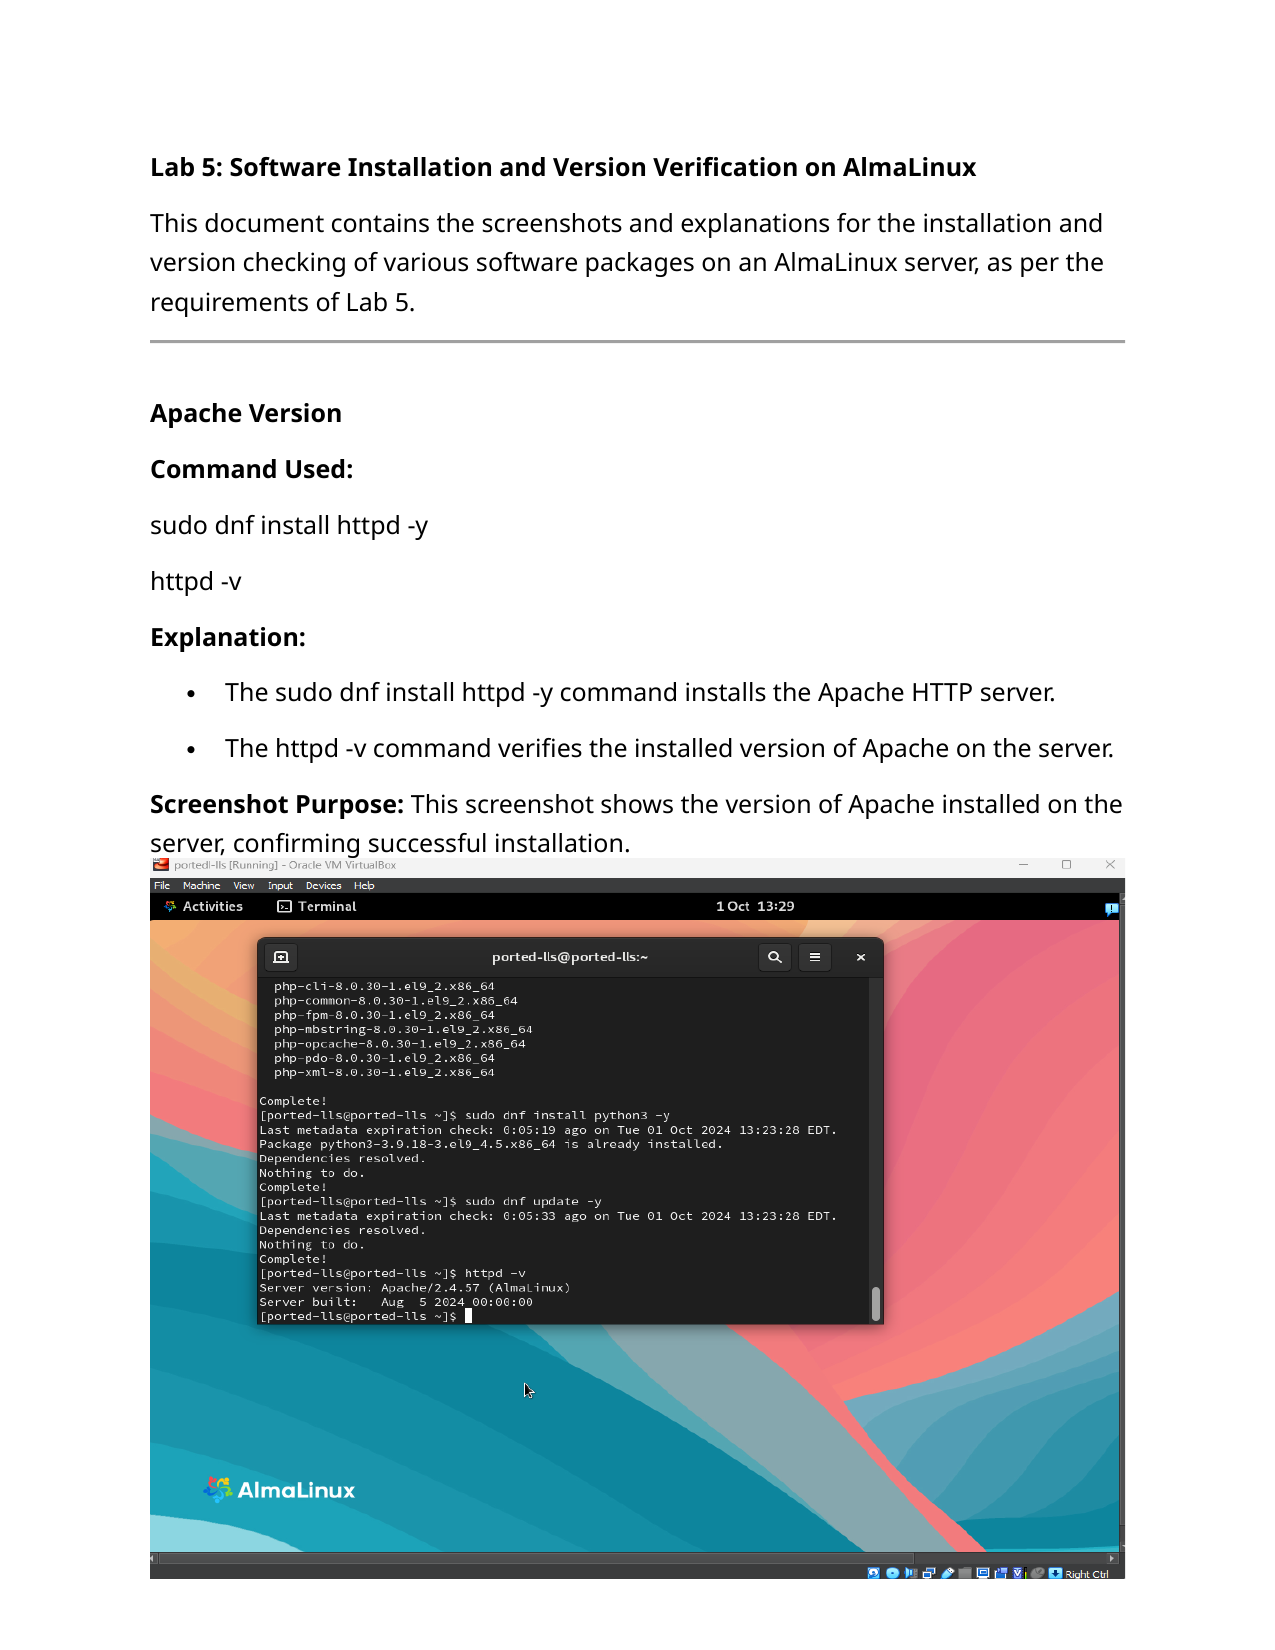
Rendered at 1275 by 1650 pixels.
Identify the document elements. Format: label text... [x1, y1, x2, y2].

text Screenshot Purpose: This screenshot shows the version of Apache installed on the server, confirming successful installation. [150, 787, 1125, 858]
text Command Used: [150, 452, 1125, 486]
text This document contains the screenshots and explanations for the installation and version checking of various software packages on an AlmaLinux server, as per the requirements of Lab 5. [150, 206, 1125, 318]
list The sudo dnf install httpd -y command installs the Apache HTTP server. [187, 675, 1125, 709]
text httpd -v [150, 563, 1125, 597]
text Explanation: [150, 619, 1125, 653]
text Apache Version [150, 396, 1125, 430]
text Lab 5: Software Installation and Version Verification on AlmaLinux [150, 150, 1125, 184]
text sudo dnf install httpd -y [150, 507, 1125, 542]
list The httpd -v command verifies the installed version of Apache on the server. [187, 731, 1125, 765]
picture [150, 858, 1125, 1579]
